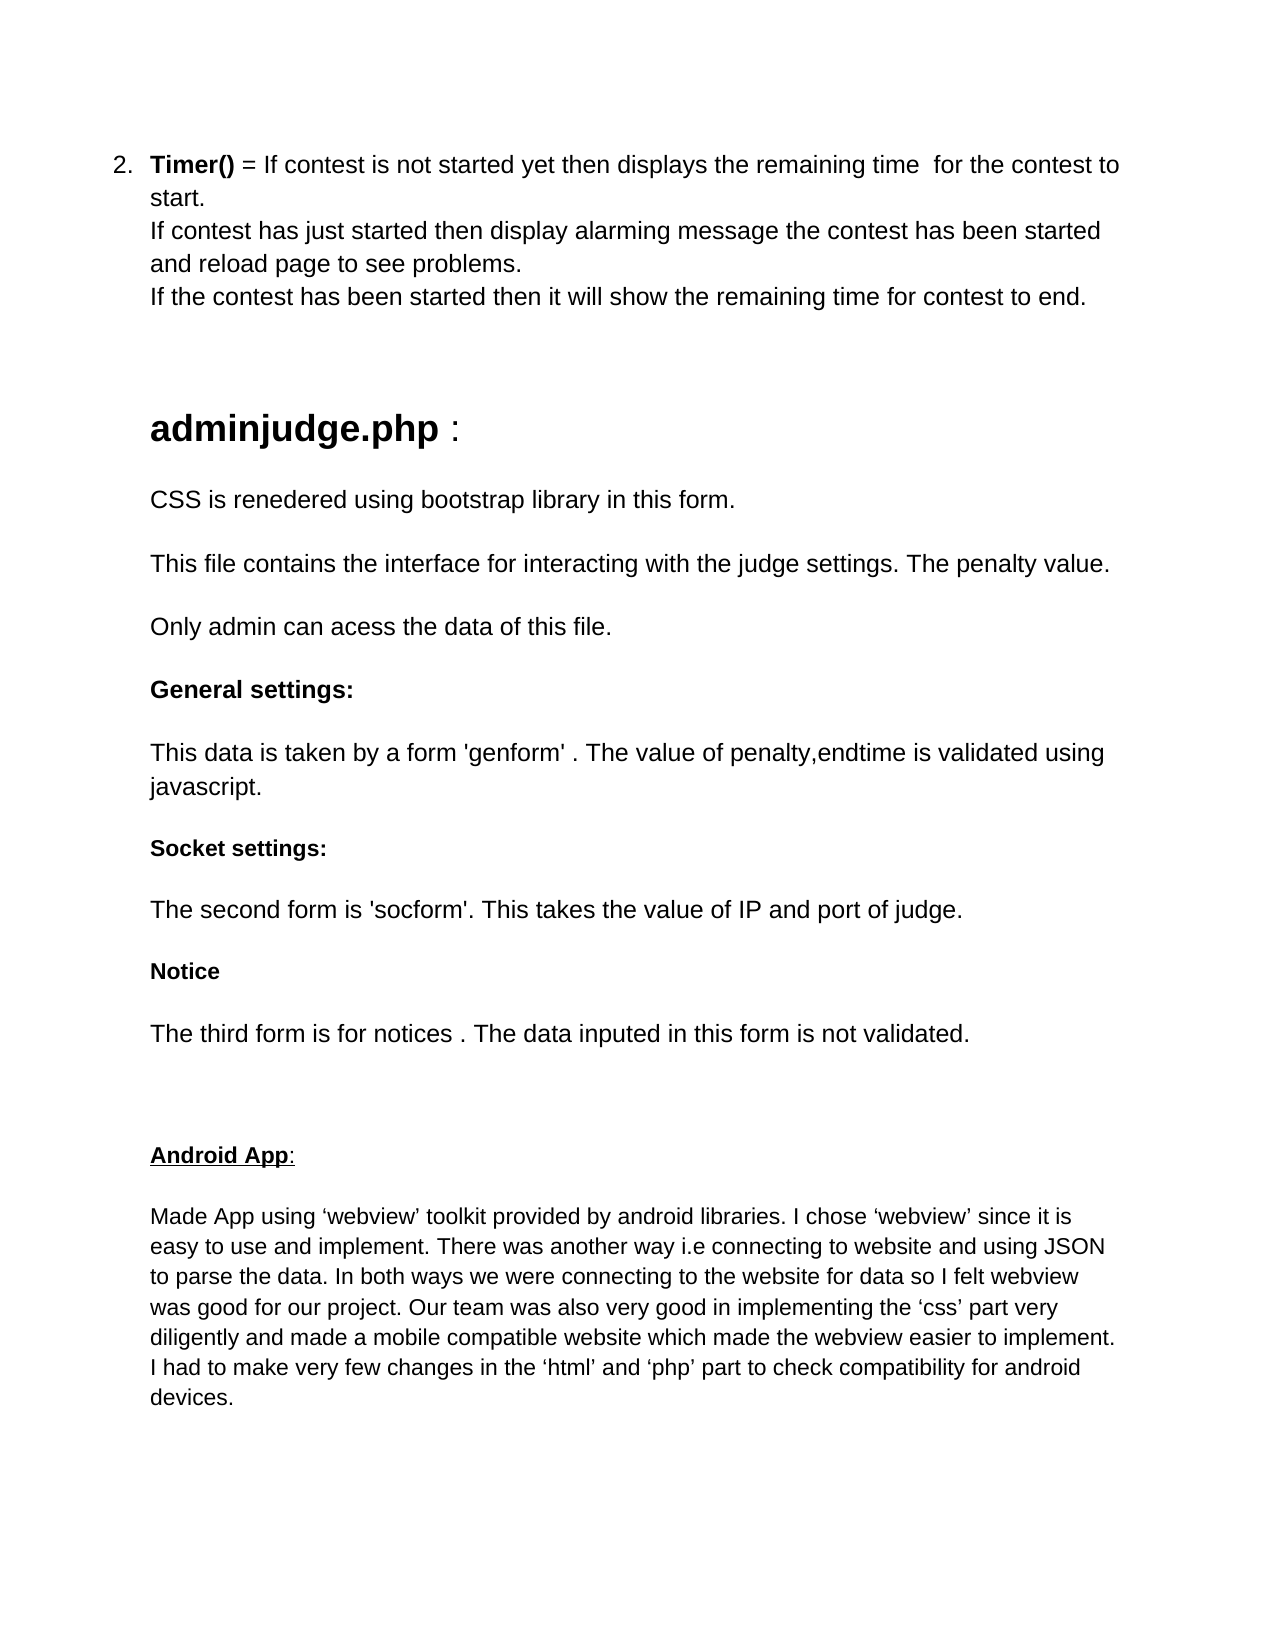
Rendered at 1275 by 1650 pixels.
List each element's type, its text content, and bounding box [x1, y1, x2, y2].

text The third form is for notices . The data inputed in this form is not validated. [150, 1019, 1125, 1047]
text Notice [150, 958, 1125, 985]
text If the contest has been started then it will show the remaining time for contest to end. [150, 282, 1125, 311]
text Only admin can acess the data of this file. [150, 612, 1125, 641]
text adminjudge.php : [150, 406, 1125, 449]
text The second form is 'socform'. This takes the value of IP and port of judge. [150, 895, 1125, 924]
text CSS is renedered using bootstrap library in this form. [150, 486, 1125, 514]
text If contest has just started then display alarming message the contest has been started and reload page to see problems. [150, 216, 1125, 278]
text General settings: [150, 675, 1125, 704]
text Socket settings: [150, 835, 1125, 861]
text Made App using ‘webview’ toolkit provided by android libraries. I chose ‘webview’ since it is easy to use and implement. There was another way i.e connecting to website and using JSON to parse the data. In both ways we were connecting to the website for data so I felt webview was good for our project. Our team was also very good in implementing the ‘css’ part very diligently and made a mobile compatible website which made the webview easier to implement. I had to make very few changes in the ‘html’ and ‘php’ part to check compatibility for android devices. [150, 1203, 1125, 1410]
text 2. Timer() = If contest is not started yet then displays the remaining time for the contest to start. [113, 150, 1125, 212]
text This data is taken by a form 'genform' . The value of penalty,endtime is validated using javascript. [150, 738, 1125, 800]
text Android App: [150, 1142, 1125, 1169]
text This file contains the interface for interacting with the judge settings. The penalty value. [150, 549, 1125, 577]
